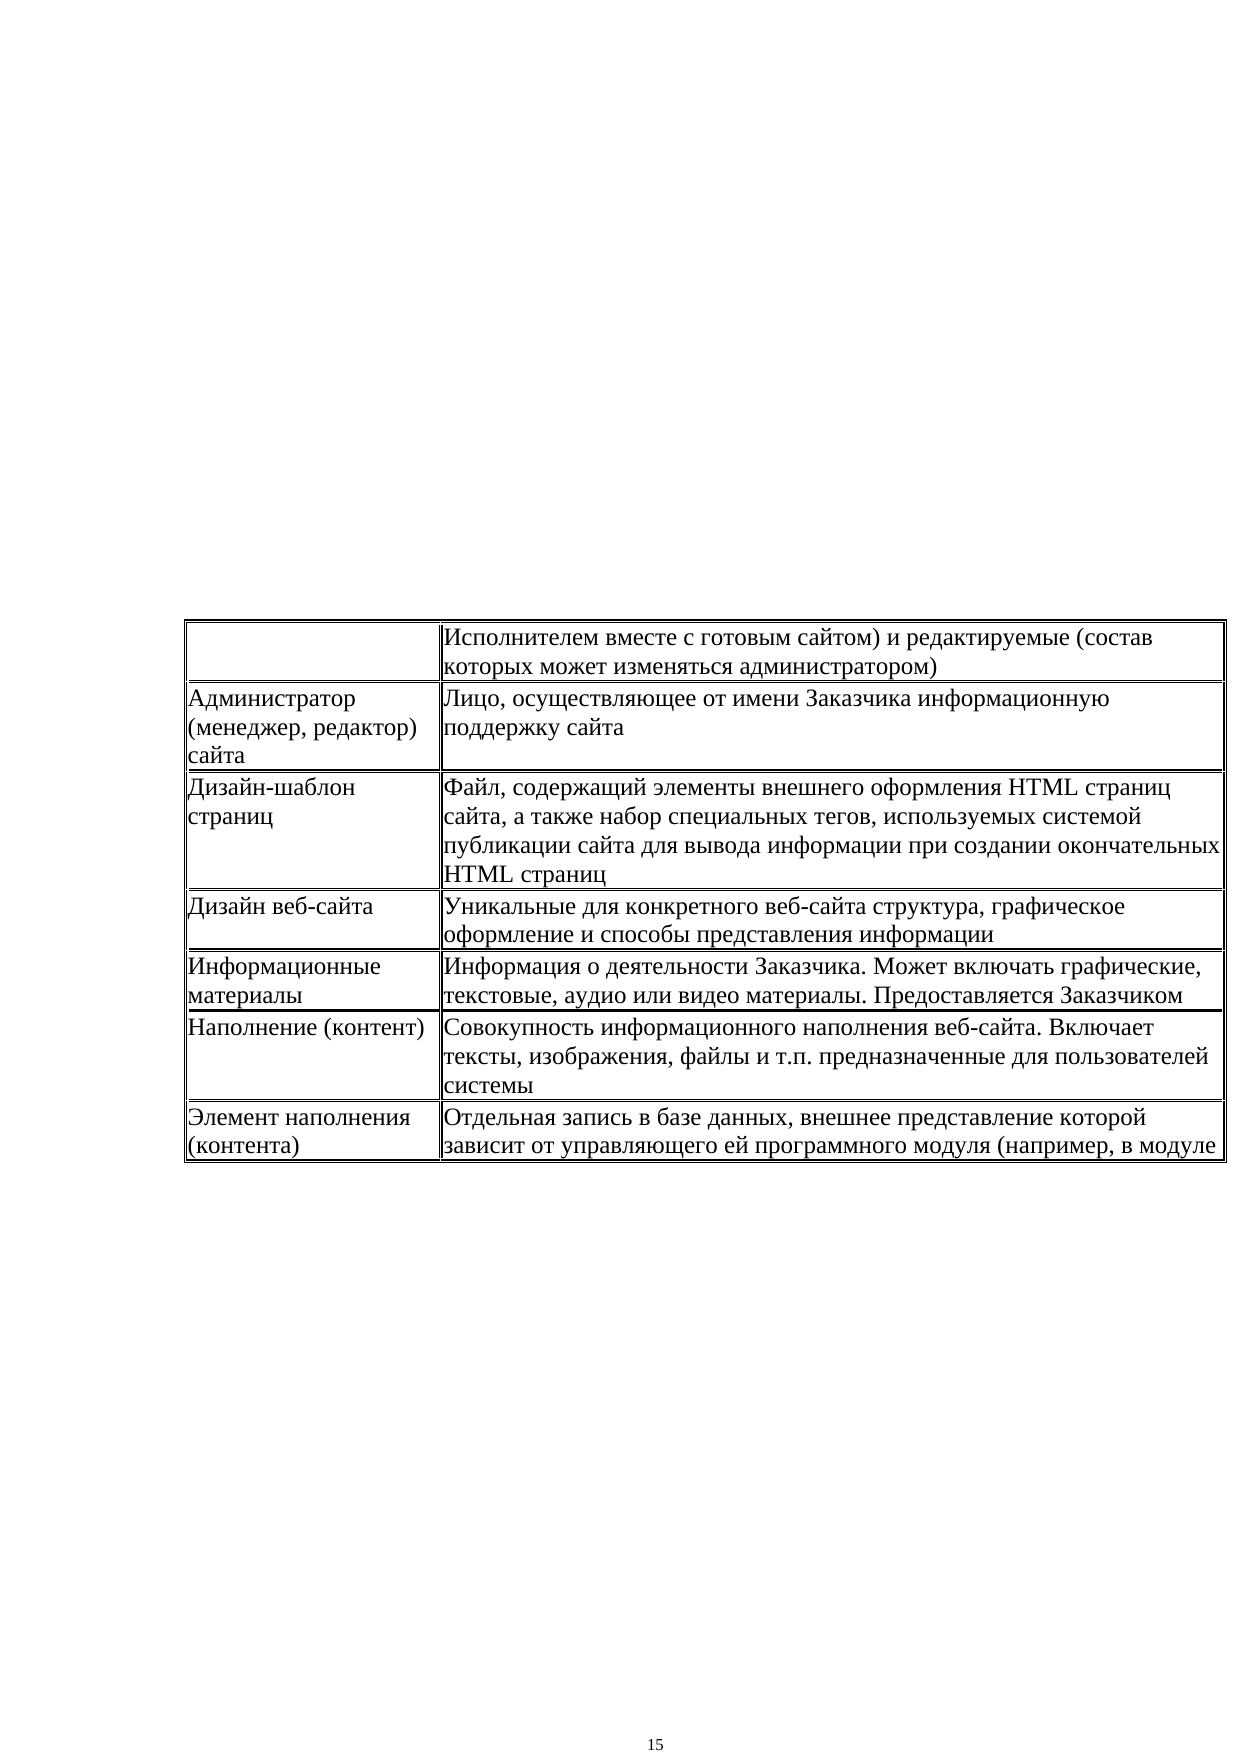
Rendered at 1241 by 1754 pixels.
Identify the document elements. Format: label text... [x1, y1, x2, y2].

table_cell Справочник [187, 621, 441, 680]
table_cell Лицо, осуществляющее от имени Заказчика информационную поддержку сайта [441, 680, 1225, 769]
table_cell Элемент наполнения (контента) [187, 1099, 441, 1159]
table_cell Файл, содержащий элементы внешнего оформления HTML страниц сайта, а также набор специальных тегов, используемых системой публикации сайта для вывода информации при создании окончательных HTML страниц [443, 769, 1224, 887]
table_cell Наполнение (контент) [187, 1009, 439, 1098]
table_cell Уникальные для конкретного веб-сайта структура, графическое оформление и способы представления информации [443, 888, 1224, 948]
table_cell Вспомогательная структура данных, содержащая список допустимых значений для какого-либо поля основных форм или БД. Справочники подразделяются на фиксированные (неизменяемые и поставляемые Исполнителем вместе с готовым сайтом) и редактируемые (состав которых может изменяться администратором) [441, 623, 1223, 680]
table_cell Дизайн-шаблон страниц [187, 769, 439, 887]
table_cell Отдельная запись в базе данных, внешнее представление которой зависит от управляющего ей программного модуля (например, в модуле «новостная лента» элементом наполнения является отдельная новость) [441, 1099, 1224, 1159]
table_cell Администратор (менеджер, редактор) сайта [185, 680, 441, 769]
table_cell Информационные материалы [187, 948, 439, 1009]
table_cell Информация о деятельности Заказчика. Может включать графические, текстовые, аудио или видео материалы. Предоставляется Заказчиком [443, 948, 1224, 1009]
table_cell Совокупность информационного наполнения веб-сайта. Включает тексты, изображения, файлы и т.п. предназначенные для пользователей системы [443, 1009, 1223, 1098]
table_cell Дизайн веб-сайта [187, 888, 439, 948]
